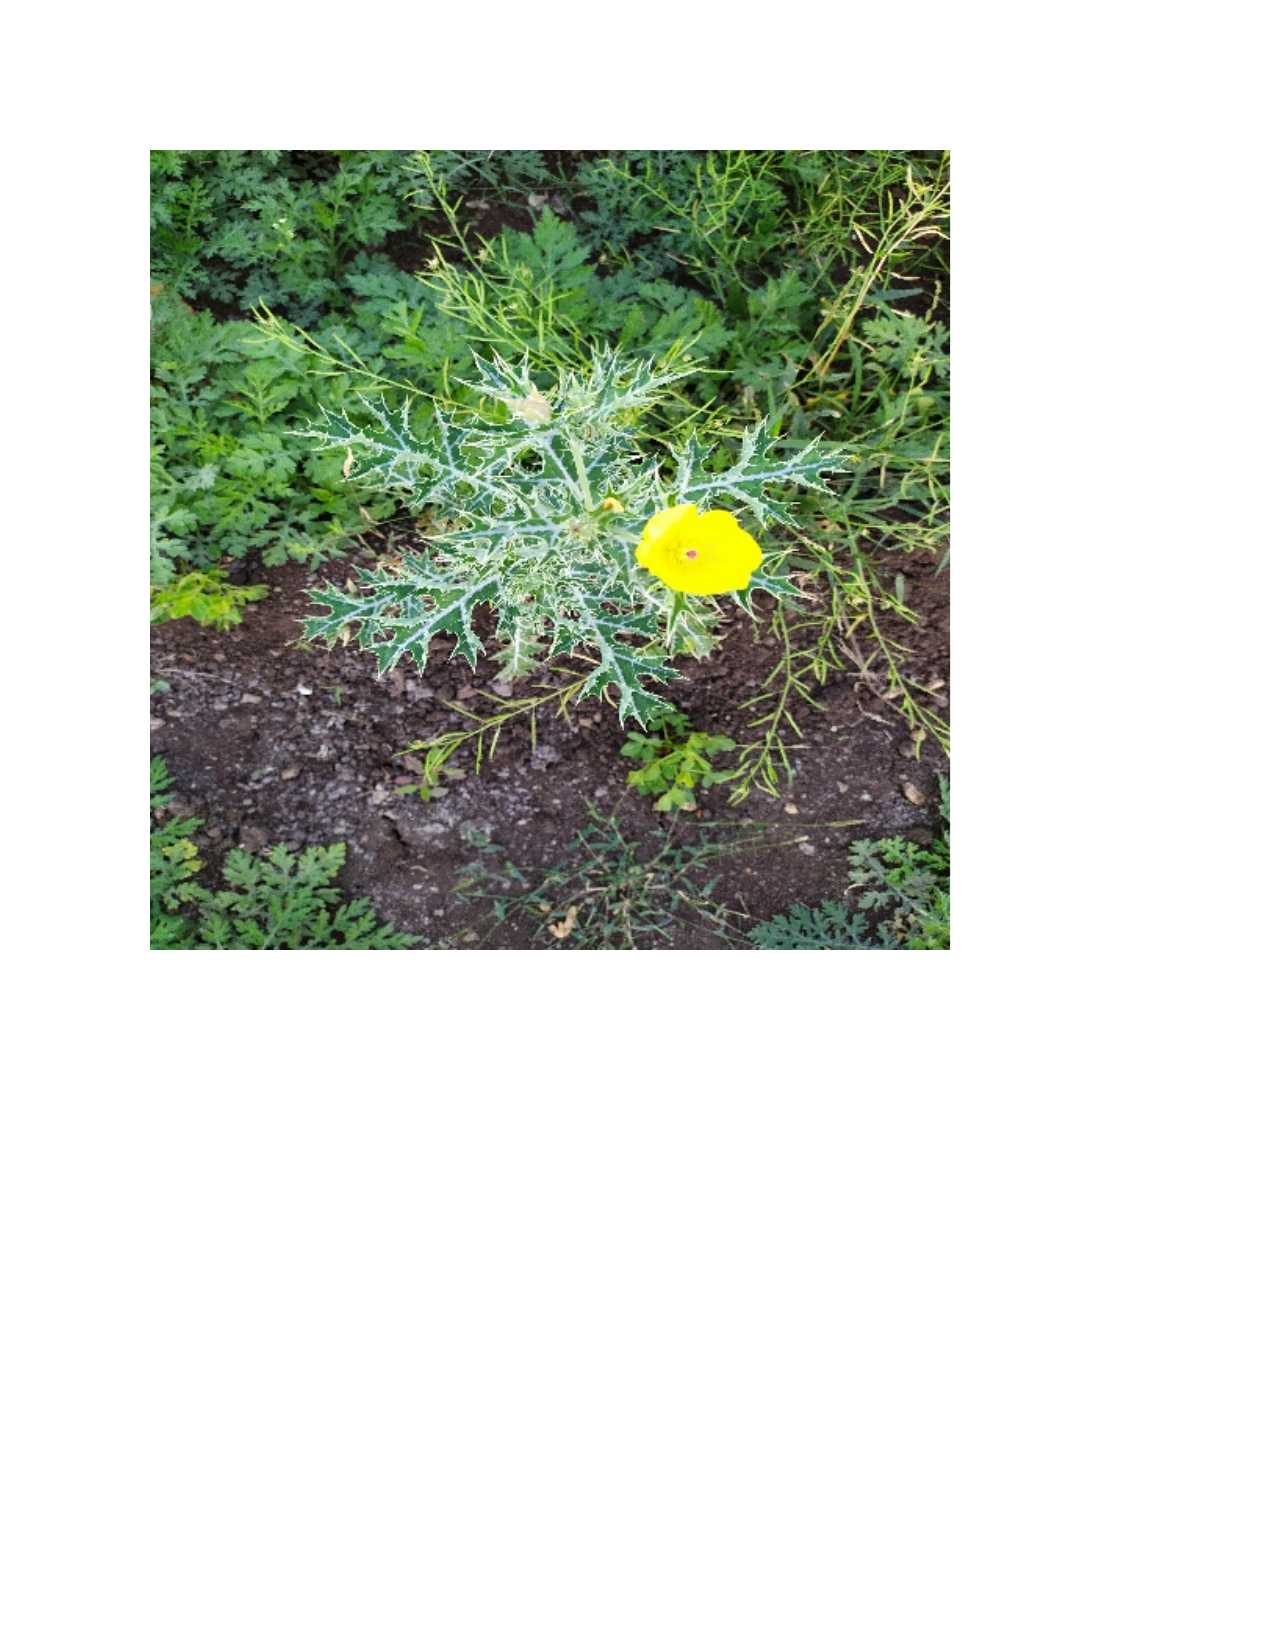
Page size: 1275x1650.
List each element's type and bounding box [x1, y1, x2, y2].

picture [150, 150, 951, 950]
